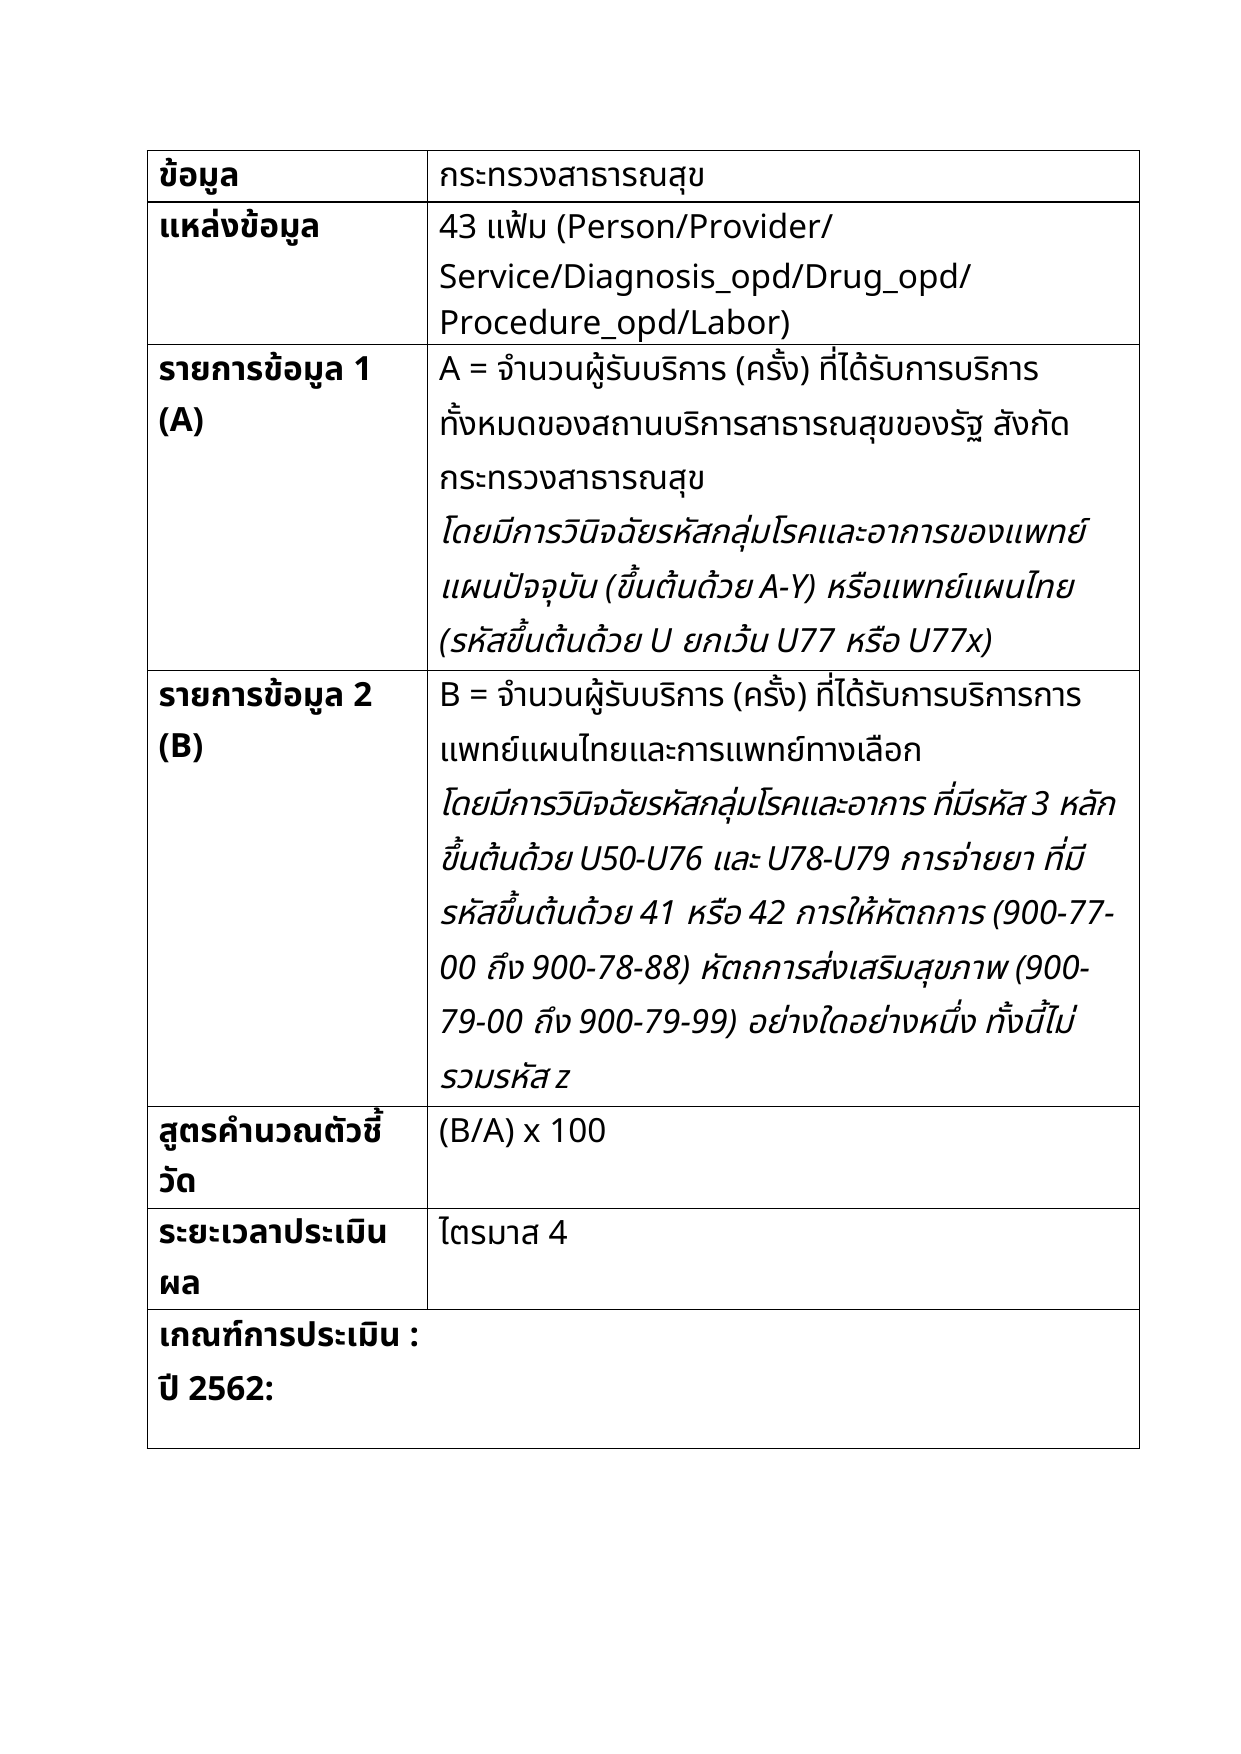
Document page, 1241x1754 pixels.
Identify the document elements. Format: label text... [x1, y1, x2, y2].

table_cell รายการข้อมูล 1 (A) [148, 345, 427, 670]
table_cell B = จำนวนผู้รับบริการ (ครั้ง) ที่ได้รับการบริการการแพทย์แผนไทยและการแพทย์ทางเลือก โดยมีการวินิจฉัยรหัสกลุ่มโรคและอาการ ที่มีรหัส 3 หลักขึ้นต้นด้วย U50-U76 และ U78-U79 การจ่ายยา ที่มีรหัสขึ้นต้นด้วย 41 หรือ 42 การให้หัตถการ (900-77-00 ถึง 900-78-88) หัตถการส่งเสริมสุขภาพ (900-79-00 ถึง 900-79-99) อย่างใดอย่างหนึ่ง ทั้งนี้ไม่รวมรหัส z [428, 671, 1139, 1106]
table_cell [148, 151, 427, 201]
table_cell สูตรคำนวณตัวชี้วัด [148, 1107, 427, 1207]
table_cell แหล่งข้อมูล [148, 203, 427, 344]
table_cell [428, 151, 1139, 201]
table_cell ระยะเวลาประเมินผล [148, 1209, 427, 1309]
table_cell A = จำนวนผู้รับบริการ (ครั้ง) ที่ได้รับการบริการทั้งหมดของสถานบริการสาธารณสุขของรัฐ สังกัดกระทรวงสาธารณสุข โดยมีการวินิจฉัยรหัสกลุ่มโรคและอาการของแพทย์แผนปัจจุบัน (ขึ้นต้นด้วย A-Y) หรือแพทย์แผนไทย (รหัสขึ้นต้นด้วย U ยกเว้น U77 หรือ U77x) [428, 345, 1139, 670]
table_cell รายการข้อมูล 2 (B) [148, 671, 427, 1106]
table_cell (B/A) x 100 [428, 1107, 1139, 1207]
table_cell 43 แฟ้ม (Person/Provider/ Service/Diagnosis_opd/Drug_opd/ Procedure_opd/Labor) [428, 203, 1139, 344]
table_cell ไตรมาส 4 [428, 1209, 1139, 1309]
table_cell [148, 1310, 1139, 1448]
